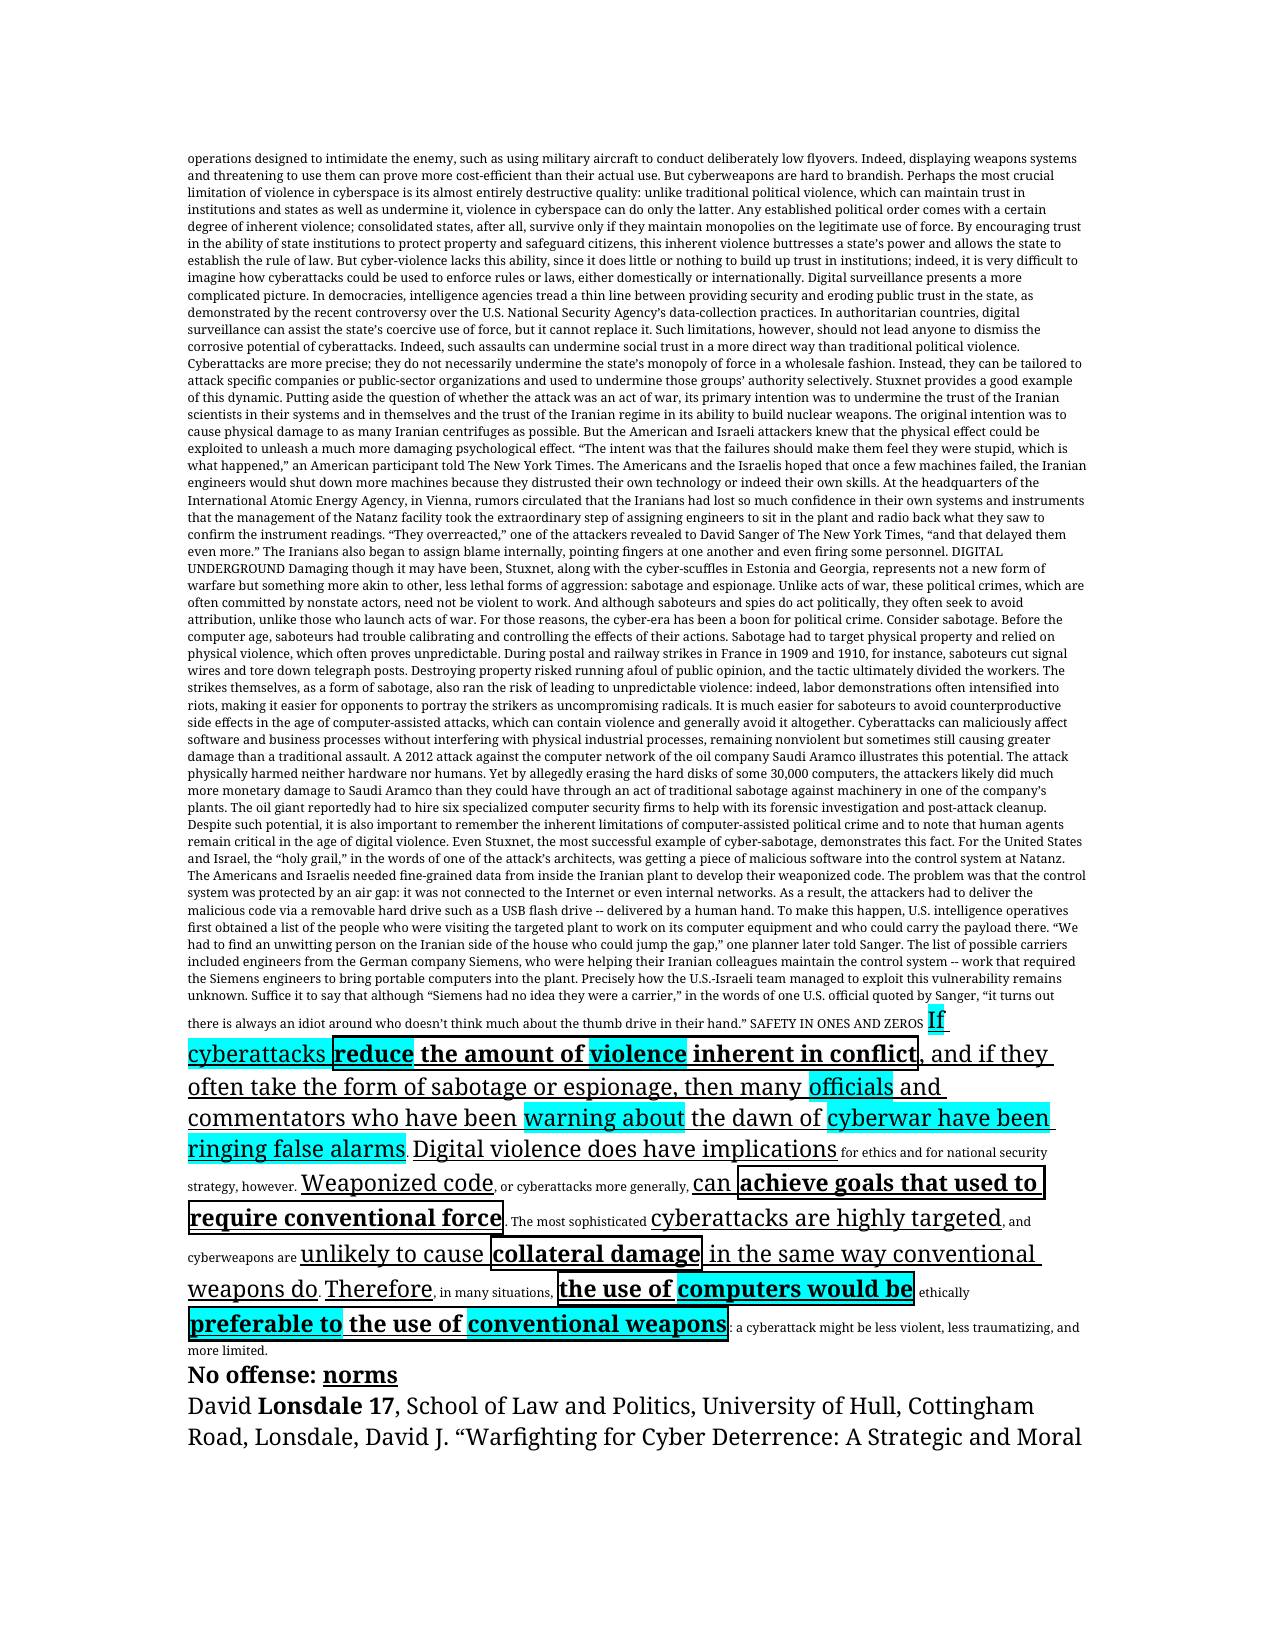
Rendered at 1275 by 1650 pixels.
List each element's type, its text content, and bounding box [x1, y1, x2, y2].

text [187, 1390, 1087, 1452]
subtitle No offense: norms [187, 1359, 1087, 1390]
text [187, 150, 1087, 1359]
